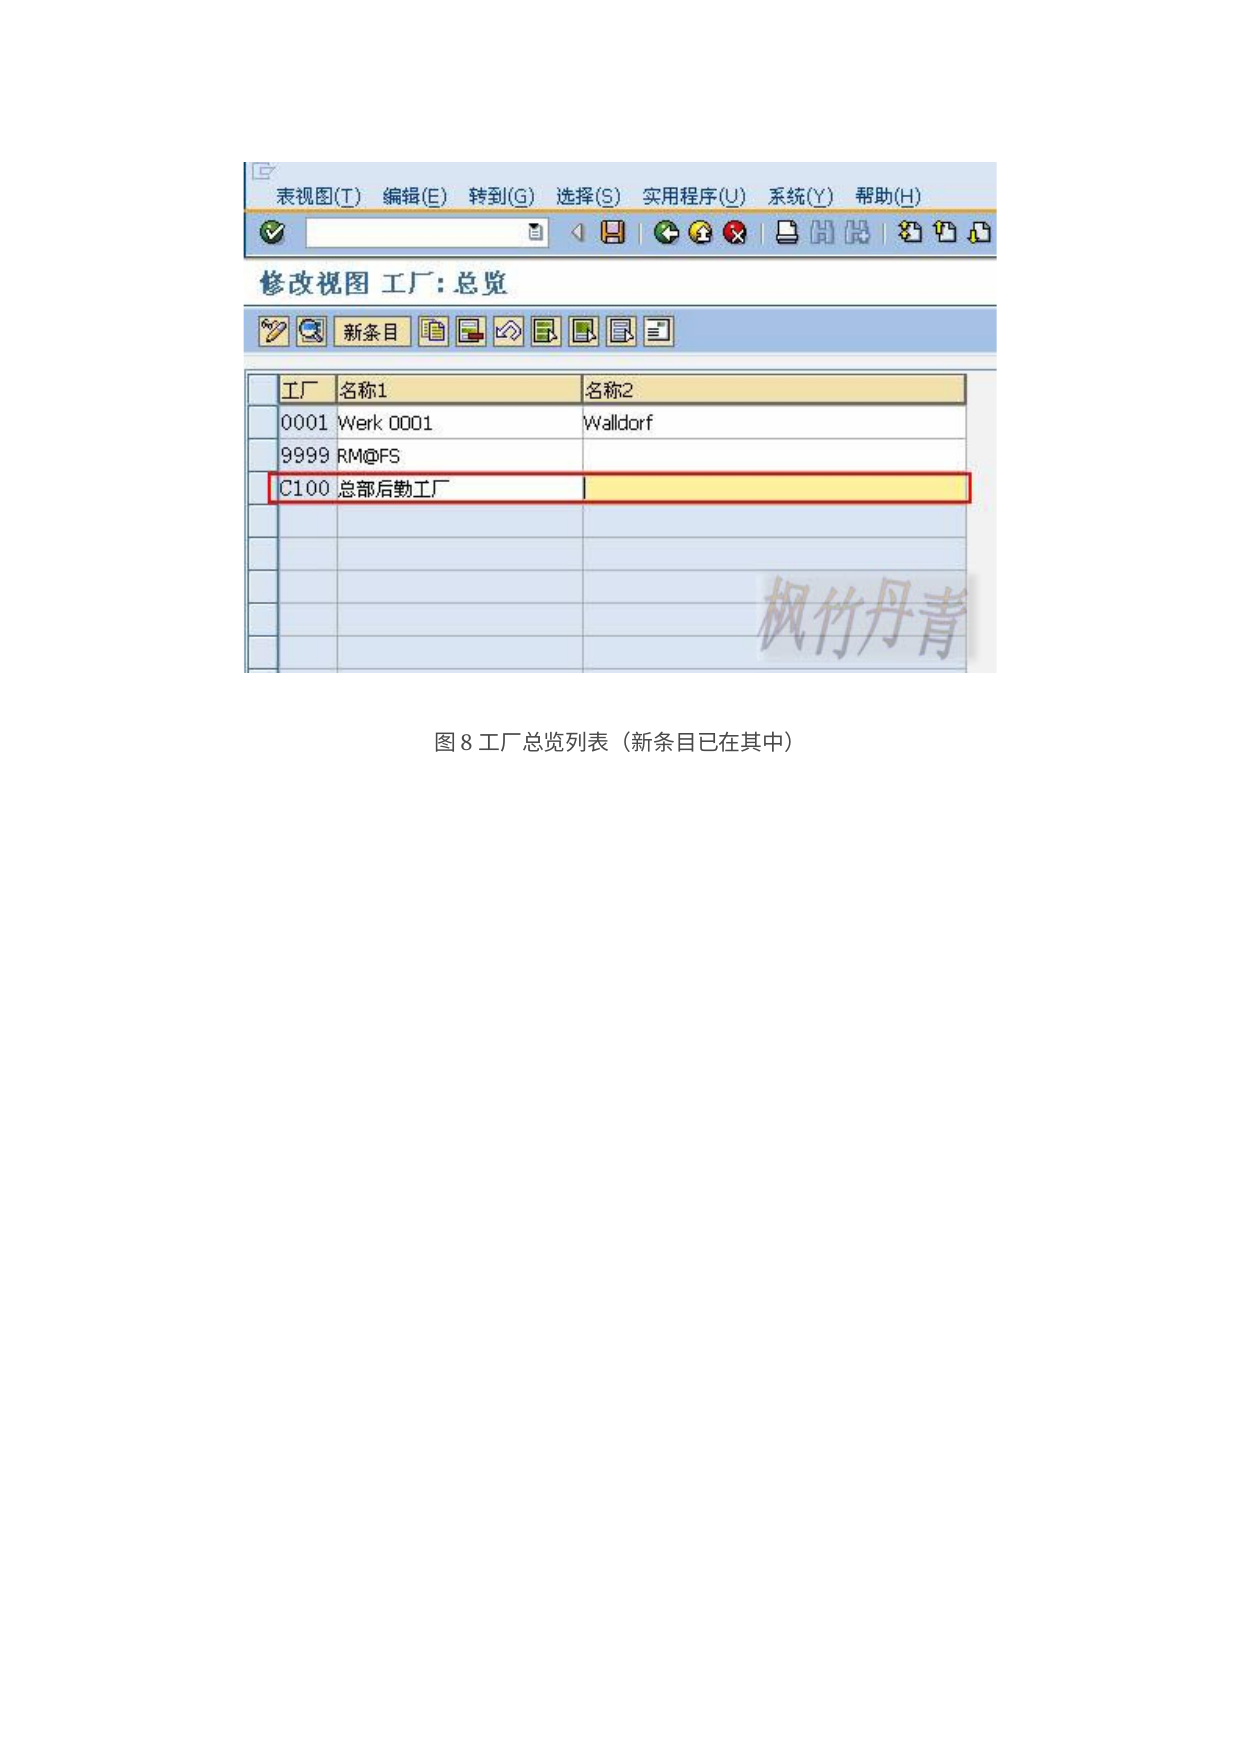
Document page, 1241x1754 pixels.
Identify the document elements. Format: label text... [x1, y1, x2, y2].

picture [243, 162, 997, 673]
text 图8 工厂总览列表（新条目已在其中） [187, 724, 1053, 757]
